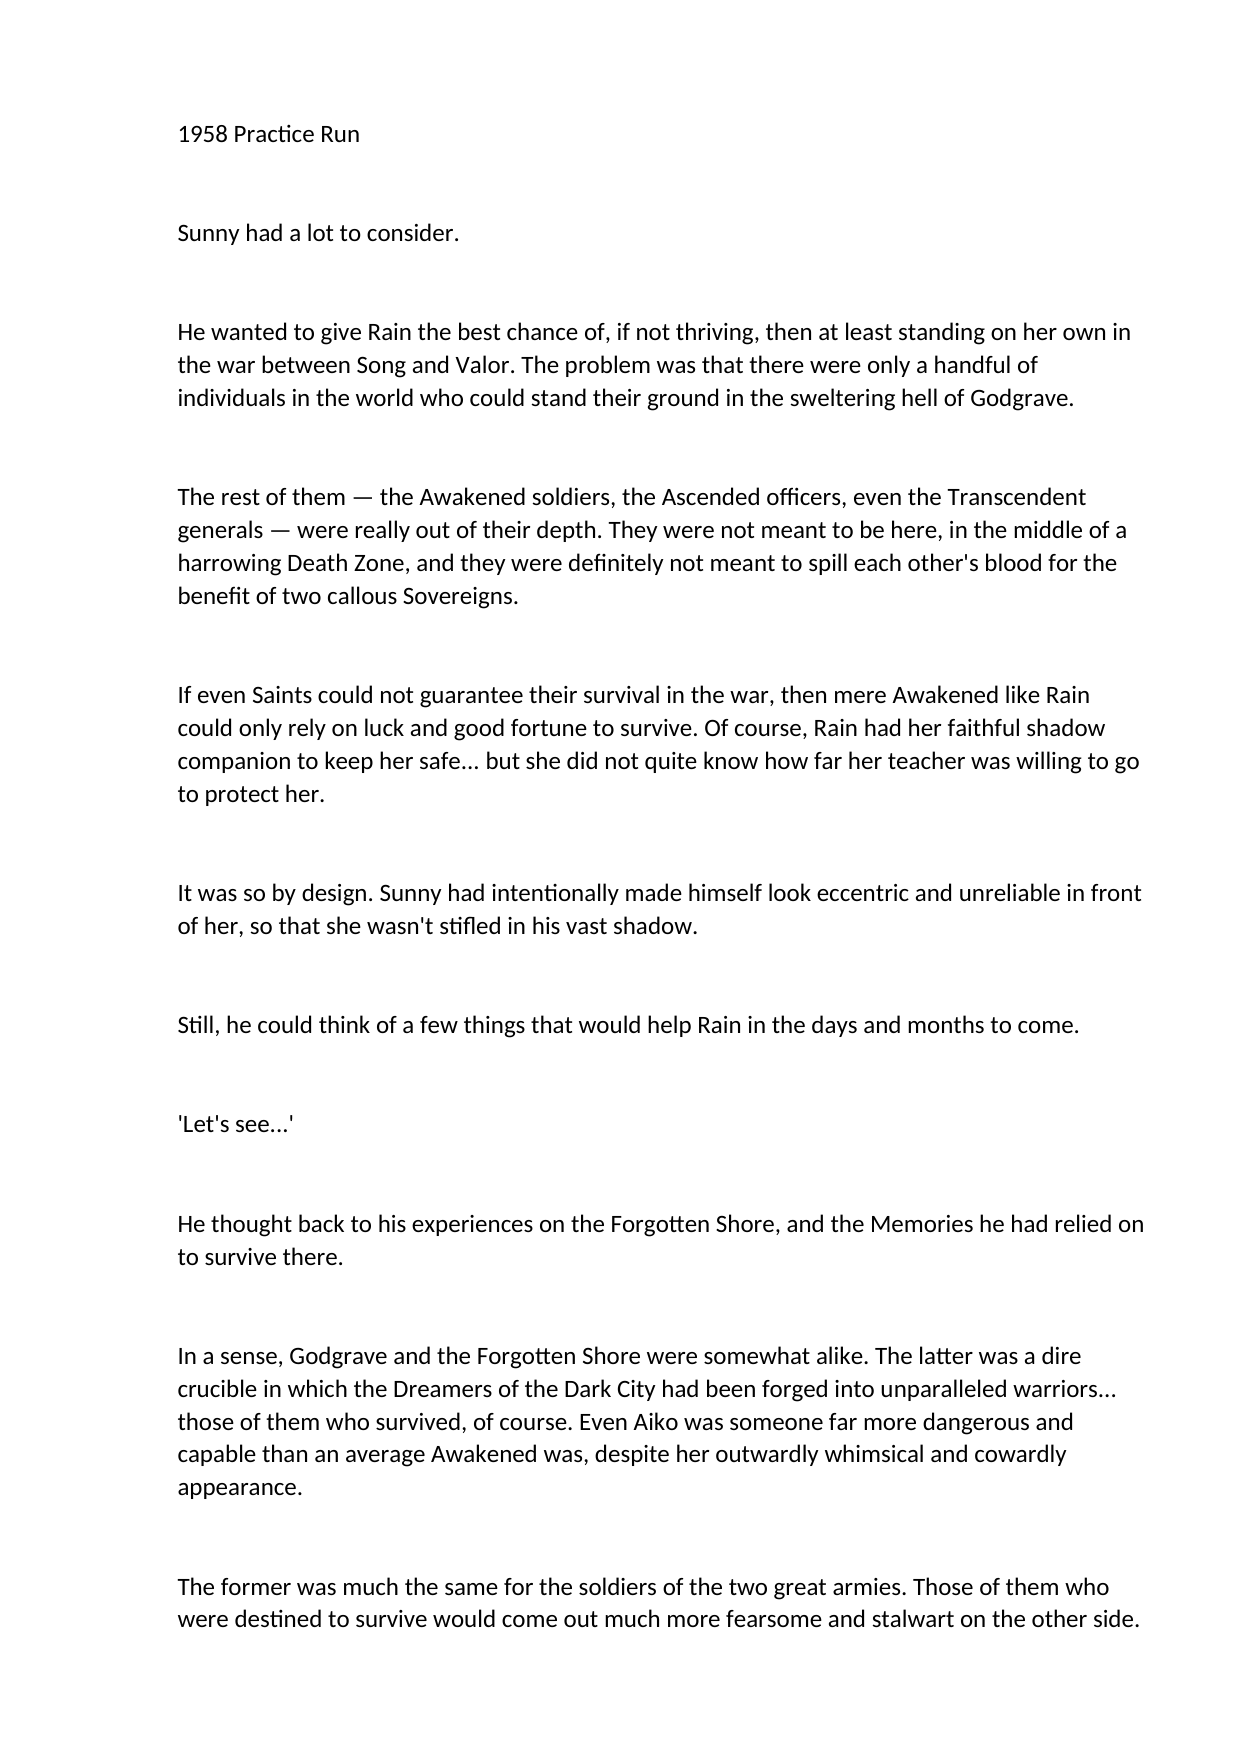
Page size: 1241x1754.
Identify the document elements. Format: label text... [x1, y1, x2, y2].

text Still, he could think of a few things that would help Rain in the days and months to come. [177, 1009, 1152, 1040]
text He wanted to give Rain the best chance of, if not thriving, then at least standing on her own in the war between Song and Valor. The problem was that there were only a handful of individuals in the world who could stand their ground in the sweltering hell of Godgrave. [177, 316, 1152, 413]
text Sunny had a lot to consider. [177, 217, 1152, 248]
text He thought back to his experiences on the Forgotten Shore, and the Memories he had relied on to survive there. [177, 1208, 1152, 1271]
text The rest of them — the Awakened soldiers, the Ascended officers, even the Transcendent generals — were really out of their depth. They were not meant to be here, in the middle of a harrowing Death Zone, and they were definitely not meant to spill each other's blood for the benefit of two callous Sovereigns. [177, 481, 1152, 611]
text In a sense, Godgrave and the Forgotten Shore were somewhat alike. The latter was a dire crucible in which the Dreamers of the Dark City had been forged into unparalleled warriors... those of them who survived, of course. Even Aiko was someone far more dangerous and capable than an average Awakened was, despite her outwardly whimsical and cowardly appearance. [177, 1340, 1152, 1502]
text The former was much the same for the soldiers of the two great armies. Those of them who were destined to survive would come out much more fearsome and stalwart on the other side. [177, 1571, 1152, 1634]
text 'Let's see...' [177, 1108, 1152, 1139]
text If even Saints could not guarantee their survival in the war, then mere Awakened like Rain could only rely on luck and good fortune to survive. Of course, Rain had her faithful shadow companion to keep her safe... but she did not quite know how far her teacher was willing to go to protect her. [177, 679, 1152, 809]
text It was so by design. Sunny had intentionally made himself look eccentric and unreliable in front of her, so that she wasn't stifled in his vast shadow. [177, 877, 1152, 941]
text 1958 Practice Run [177, 118, 1152, 149]
